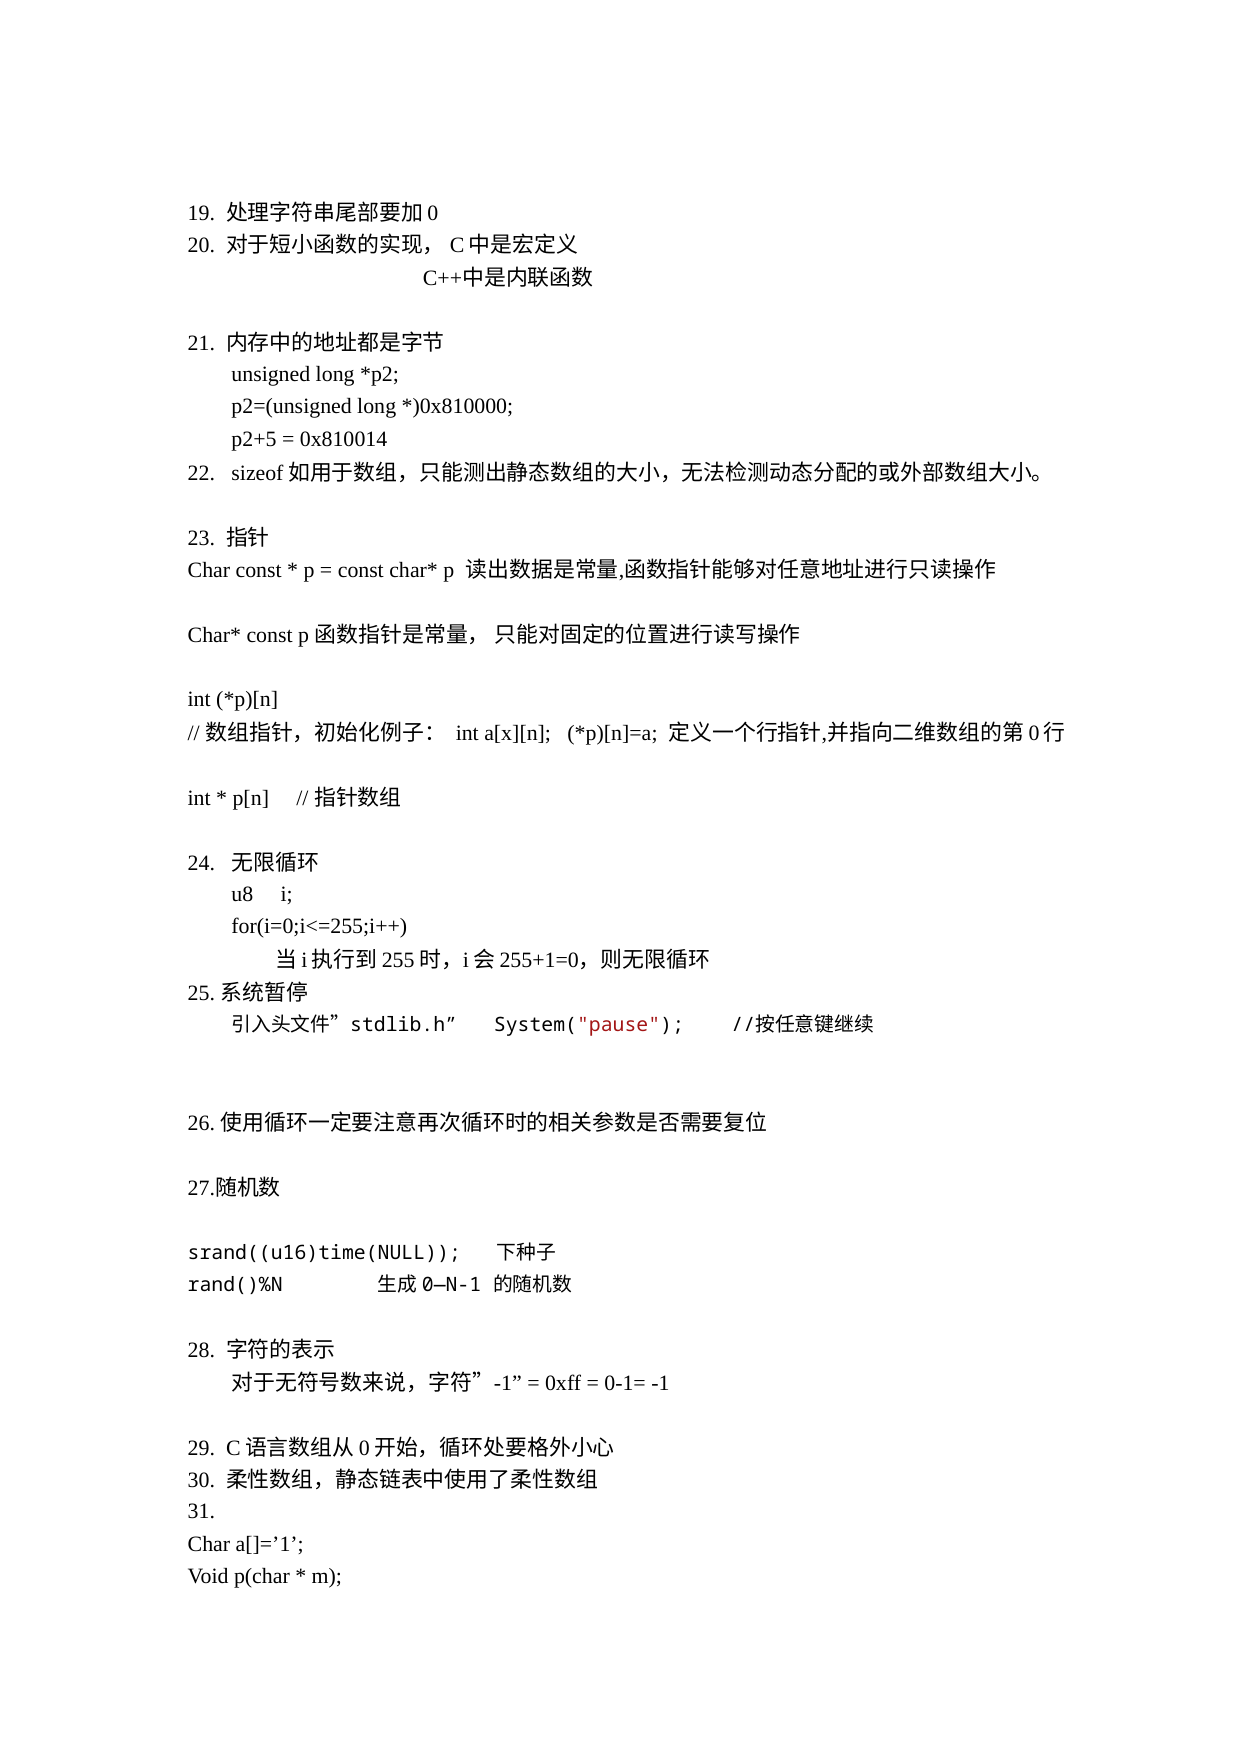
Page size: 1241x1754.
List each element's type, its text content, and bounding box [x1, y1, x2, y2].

text 23. 指针 [187, 519, 1128, 552]
text 当i执行到255时，i会255+1=0，则无限循环 [187, 942, 1128, 974]
text int * p[n] // 指针数组 [187, 779, 1128, 812]
text 28. 字符的表示 [187, 1332, 1128, 1364]
text 对于无符号数来说，字符”-1” = 0xff = 0-1= -1 [187, 1364, 1128, 1397]
text 25. 系统暂停 [187, 974, 1128, 1007]
text rand()%N 生成 0—N-1 的随机数 [187, 1267, 1034, 1299]
text p2+5 = 0x810014 [187, 422, 1128, 454]
text 30. 柔性数组，静态链表中使用了柔性数组 [187, 1462, 1128, 1494]
text 29. C语言数组从0开始，循环处要格外小心 [187, 1429, 1128, 1462]
text 引入头文件”stdlib.h” System("pause"); //按任意键继续 [187, 1007, 1034, 1039]
text int (*p)[n] [187, 682, 1128, 714]
text 20. 对于短小函数的实现， C中是宏定义 [187, 227, 1128, 259]
text 19. 处理字符串尾部要加0 [187, 194, 1128, 227]
text 24. 无限循环 [187, 844, 1128, 877]
text 27.随机数 [187, 1169, 1128, 1202]
text 21. 内存中的地址都是字节 [187, 324, 1128, 357]
text C++中是内联函数 [187, 259, 1128, 292]
text // 数组指针，初始化例子： int a[x][n]; (*p)[n]=a; 定义一个行指针,并指向二维数组的第0行 [187, 714, 1128, 747]
text Char a[]=’1’; [187, 1527, 1128, 1559]
text Char* const p 函数指针是常量， 只能对固定的位置进行读写操作 [187, 617, 1128, 649]
text srand((u16)time(NULL)); 下种子 [187, 1234, 1034, 1267]
text Void p(char * m); [187, 1559, 1128, 1592]
text p2=(unsigned long *)0x810000; [187, 389, 1128, 422]
text Char const * p = const char* p 读出数据是常量,函数指针能够对任意地址进行只读操作 [187, 552, 1128, 584]
text 26. 使用循环一定要注意再次循环时的相关参数是否需要复位 [187, 1104, 1128, 1137]
text unsigned long *p2; [187, 357, 1128, 389]
text for(i=0;i<=255;i++) [187, 909, 1128, 942]
text u8 i; [187, 877, 1128, 909]
text 22. sizeof如用于数组，只能测出静态数组的大小，无法检测动态分配的或外部数组大小。 [187, 454, 1128, 487]
text 31. [187, 1494, 1128, 1527]
